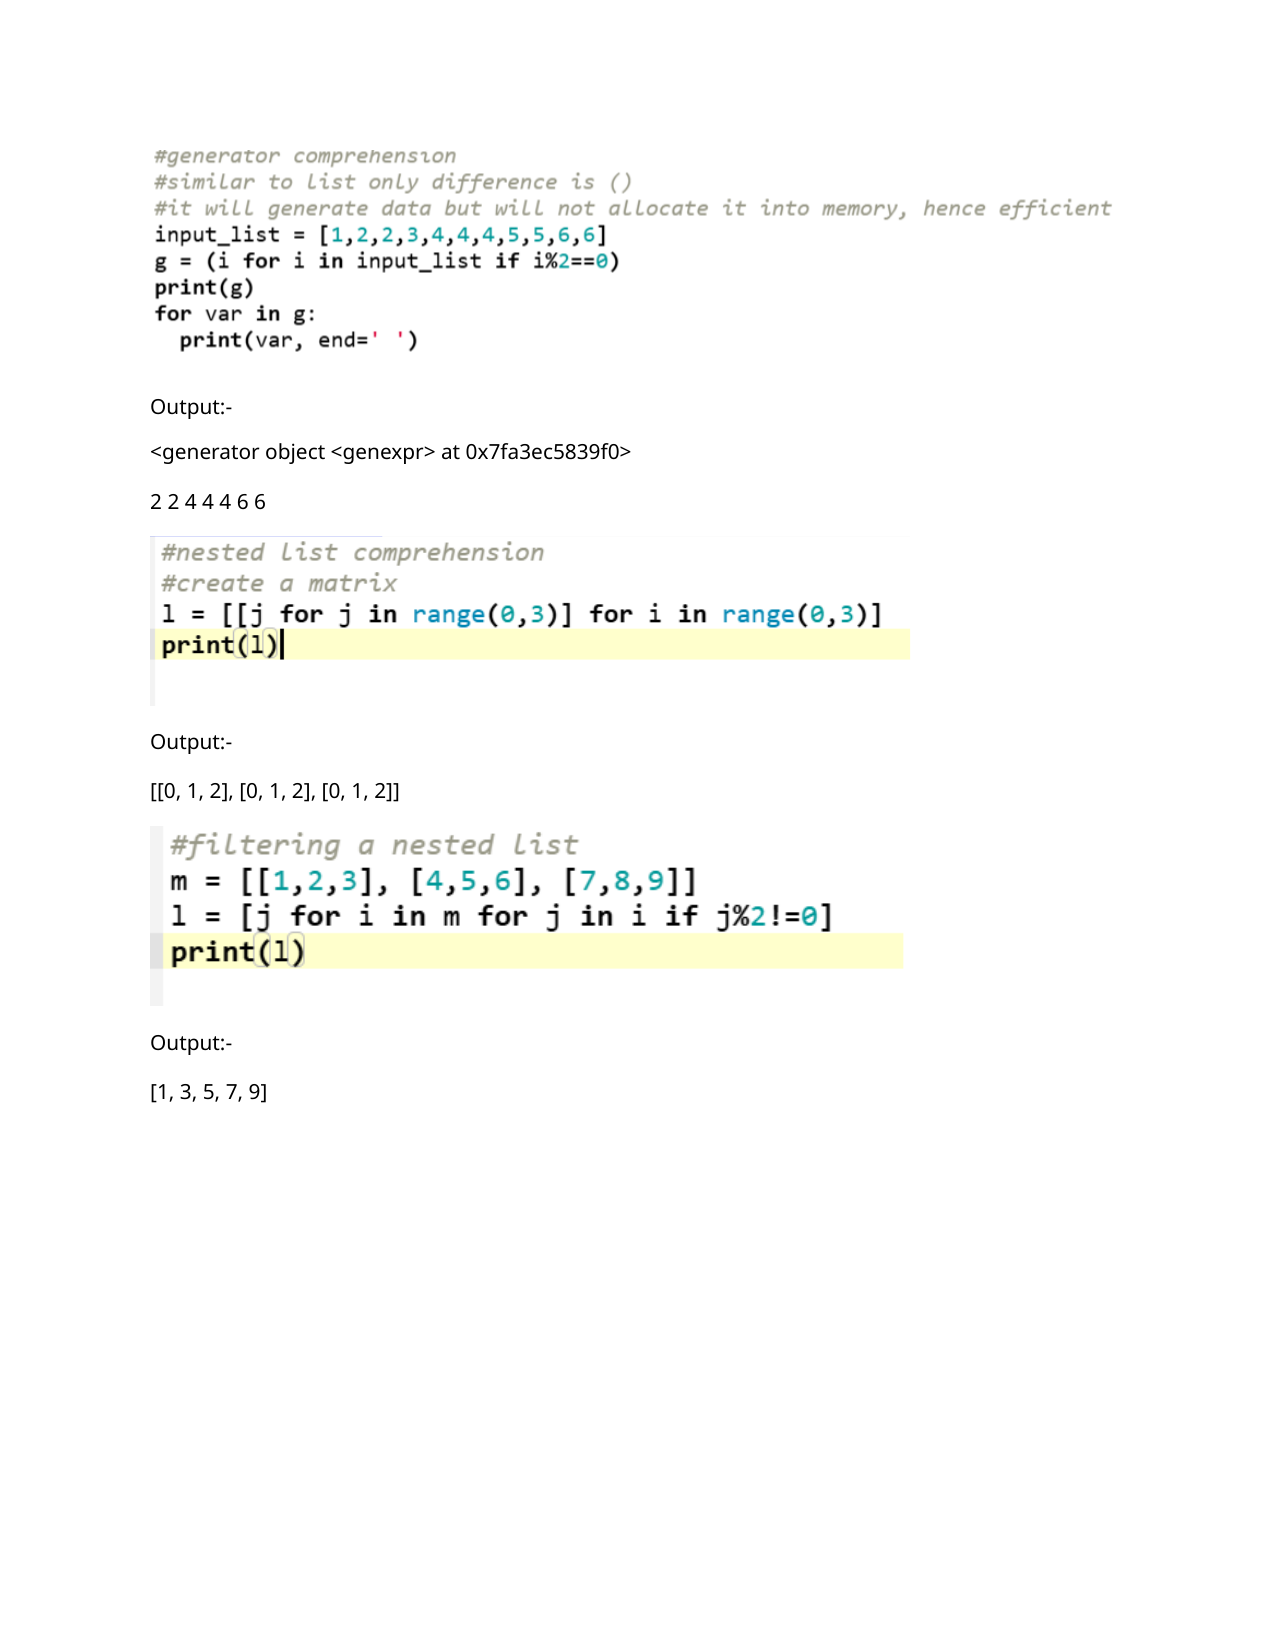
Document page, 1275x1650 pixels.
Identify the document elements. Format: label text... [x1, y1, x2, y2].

text 2 2 4 4 4 6 6 [150, 487, 1125, 515]
text Output:- [150, 392, 1125, 421]
picture [150, 536, 911, 706]
text Output:- [150, 1028, 1125, 1056]
text Output:- [150, 727, 1125, 756]
text [[0, 1, 2], [0, 1, 2], [0, 1, 2]] [150, 777, 1125, 805]
picture [150, 826, 904, 1006]
text <generator object <genexpr> at 0x7fa3ec5839f0> [150, 437, 1125, 466]
text [1, 3, 5, 7, 9] [150, 1077, 1125, 1105]
picture [150, 150, 1125, 376]
